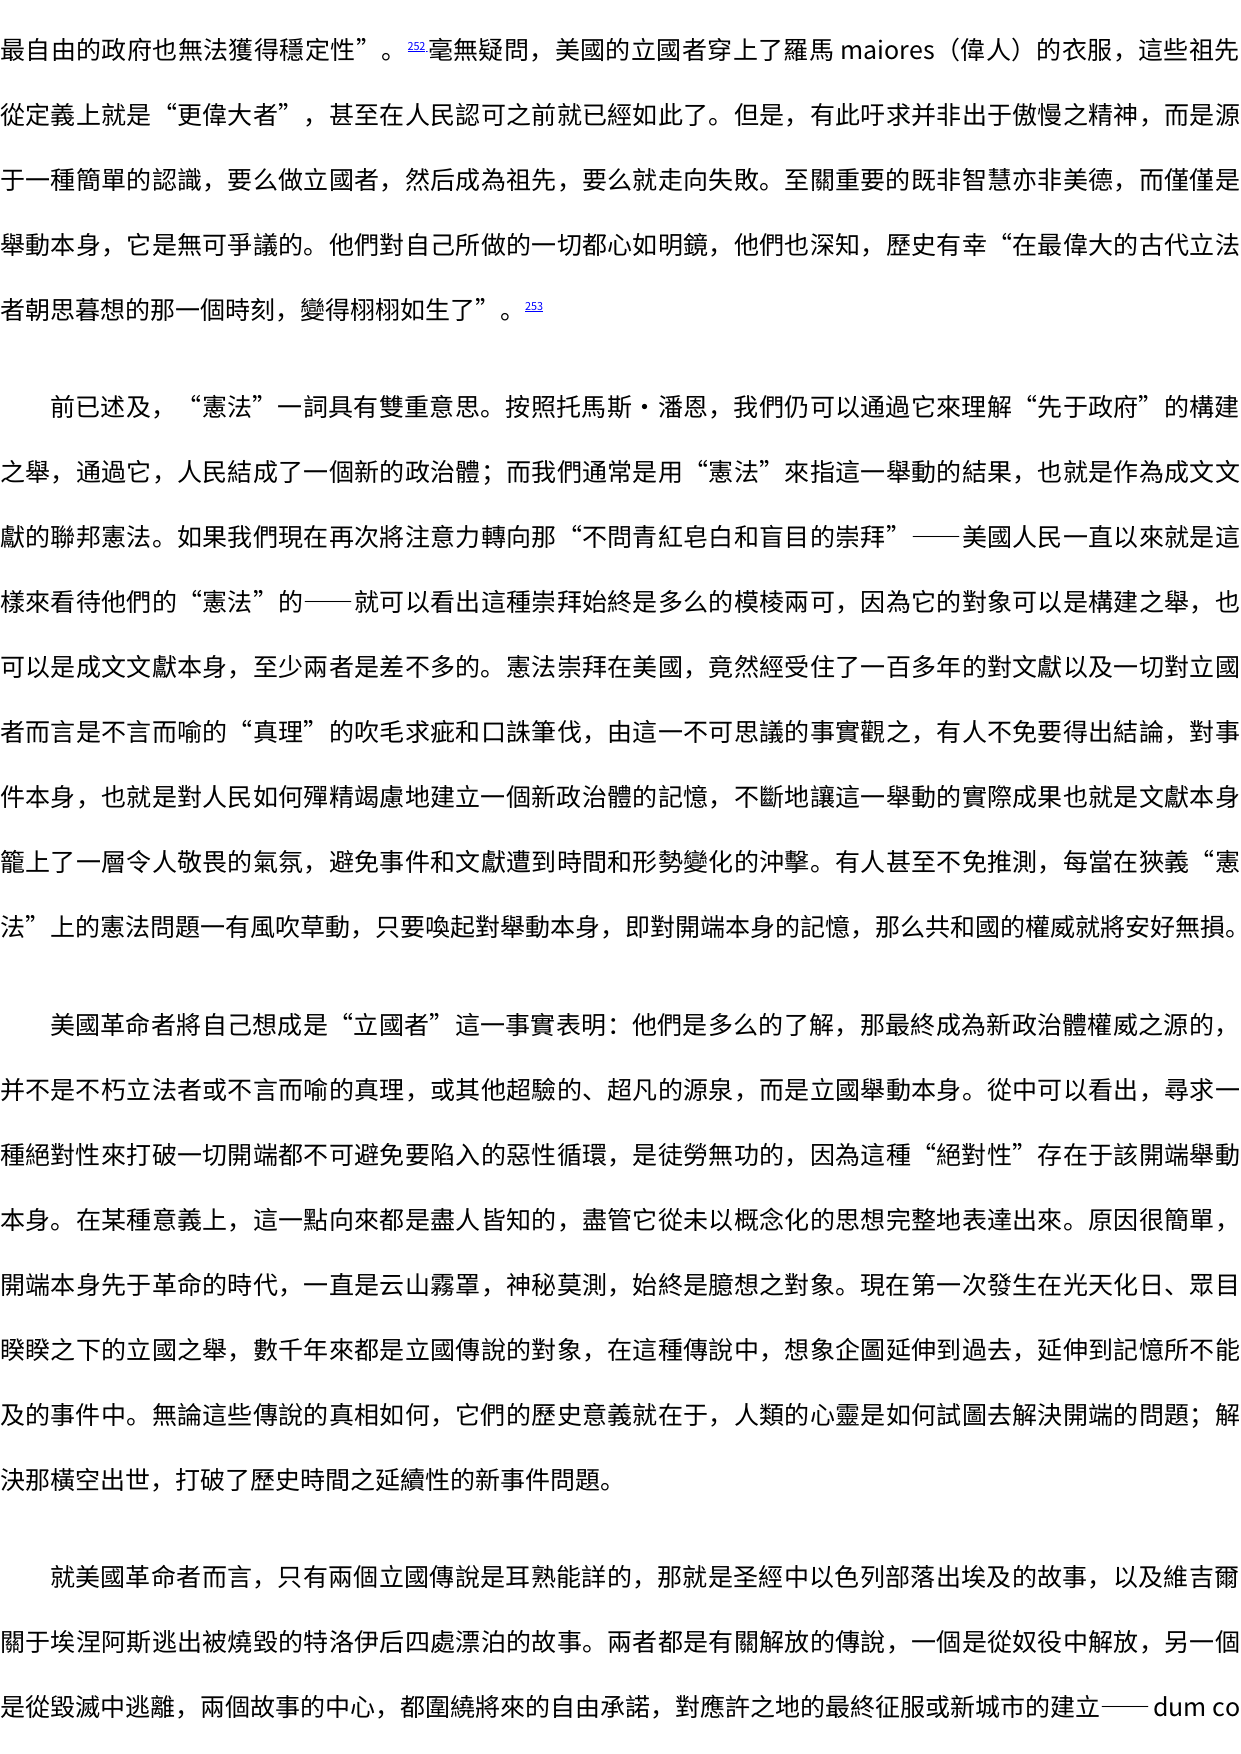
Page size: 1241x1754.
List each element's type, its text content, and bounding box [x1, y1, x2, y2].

text 美國革命者將自己想成是“立國者”這一事實表明：他們是多么的了解，那最終成為新政治體權威之源的，并不是不朽立法者或不言而喻的真理，或其他超驗的、超凡的源泉，而是立國舉動本身。從中可以看出，尋求一種絕對性來打破一切開端都不可避免要陷入的惡性循環，是徒勞無功的，因為這種“絕對性”存在于該開端舉動本身。在某種意義上，這一點向來都是盡人皆知的，盡管它從未以概念化的思想完整地表達出來。原因很簡單，開端本身先于革命的時代，一直是云山霧罩，神秘莫測，始終是臆想之對象。現在第一次發生在光天化日、眾目睽睽之下的立國之舉，數千年來都是立國傳說的對象，在這種傳說中，想象企圖延伸到過去，延伸到記憶所不能及的事件中。無論這些傳說的真相如何，它們的歷史意義就在于，人類的心靈是如何試圖去解決開端的問題；解決那橫空出世，打破了歷史時間之延續性的新事件問題。 [0, 991, 1240, 1511]
text 前已述及，“憲法”一詞具有雙重意思。按照托馬斯·潘恩，我們仍可以通過它來理解“先于政府”的構建之舉，通過它，人民結成了一個新的政治體；而我們通常是用“憲法”來指這一舉動的結果，也就是作為成文文獻的聯邦憲法。如果我們現在再次將注意力轉向那“不問青紅皂白和盲目的崇拜”——美國人民一直以來就是這樣來看待他們的“憲法”的——就可以看出這種崇拜始終是多么的模棱兩可，因為它的對象可以是構建之舉，也可以是成文文獻本身，至少兩者是差不多的。憲法崇拜在美國，竟然經受住了一百多年的對文獻以及一切對立國者而言是不言而喻的“真理”的吹毛求疵和口誅筆伐，由這一不可思議的事實觀之，有人不免要得出結論，對事件本身，也就是對人民如何殫精竭慮地建立一個新政治體的記憶，不斷地讓這一舉動的實際成果也就是文獻本身，籠上了一層令人敬畏的氣氛，避免事件和文獻遭到時間和形勢變化的沖擊。有人甚至不免推測，每當在狹義“憲法”上的憲法問題一有風吹草動，只要喚起對舉動本身，即對開端本身的記憶，那么共和國的權威就將安好無損。 [0, 373, 1240, 958]
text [0, 16, 1240, 341]
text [0, 1543, 1240, 1738]
